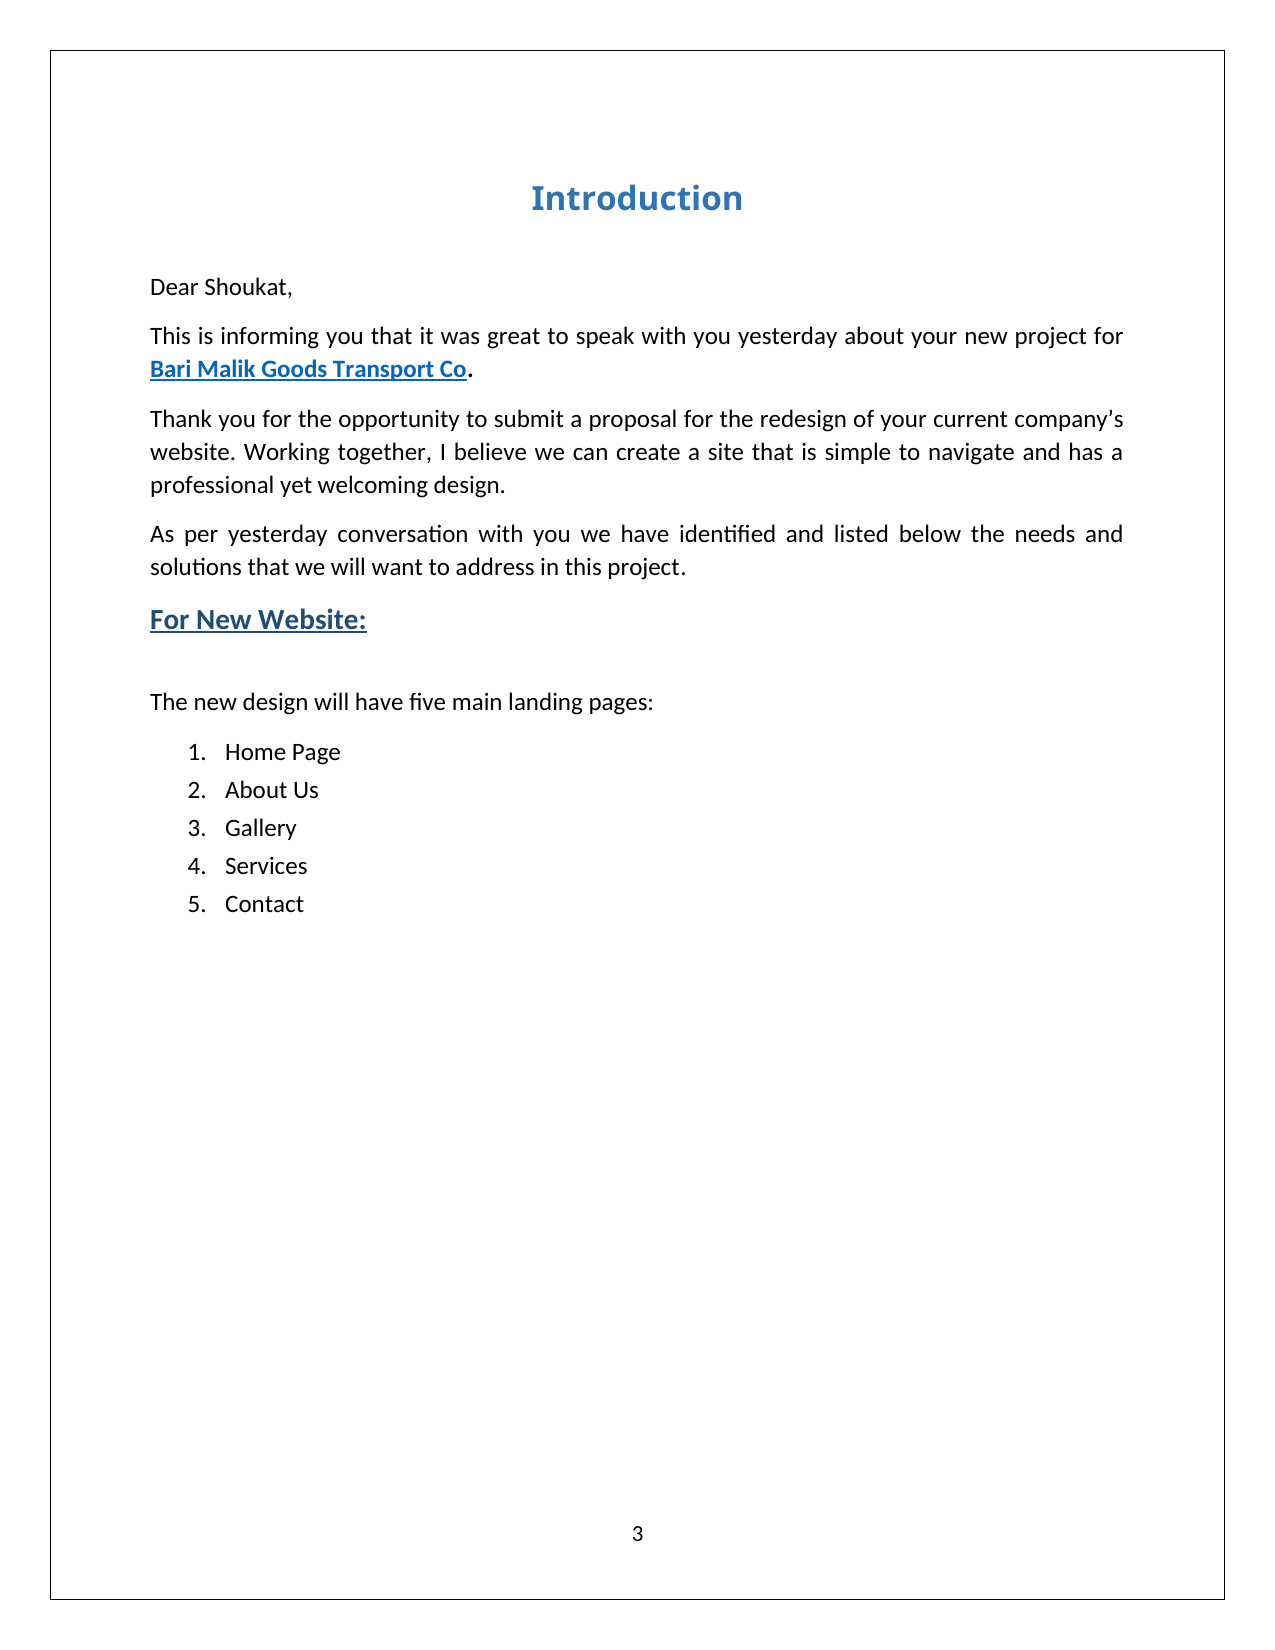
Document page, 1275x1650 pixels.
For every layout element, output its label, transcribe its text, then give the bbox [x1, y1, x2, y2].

list Services [187, 850, 1125, 881]
list Home Page [187, 736, 1125, 766]
subtitle Introduction [150, 175, 1125, 220]
list About Us [187, 774, 1125, 804]
text The new design will have five main landing pages: [150, 686, 1125, 717]
subtitle For New Website: [150, 601, 1125, 636]
text As per yesterday conversation with you we have identified and listed below the needs and solutions that we will want to address in this project. [150, 518, 1125, 582]
text Dear Shoukat, [150, 271, 1125, 301]
text Thank you for the opportunity to submit a proposal for the redesign of your current company’s website. Working together, I believe we can create a site that is simple to navigate and has a professional yet welcoming design. [150, 403, 1125, 499]
text This is informing you that it was great to speak with you yesterday about your new project for Bari Malik Goods Transport Co. [150, 320, 1125, 384]
list Contact [187, 888, 1125, 919]
list Gallery [187, 812, 1125, 842]
